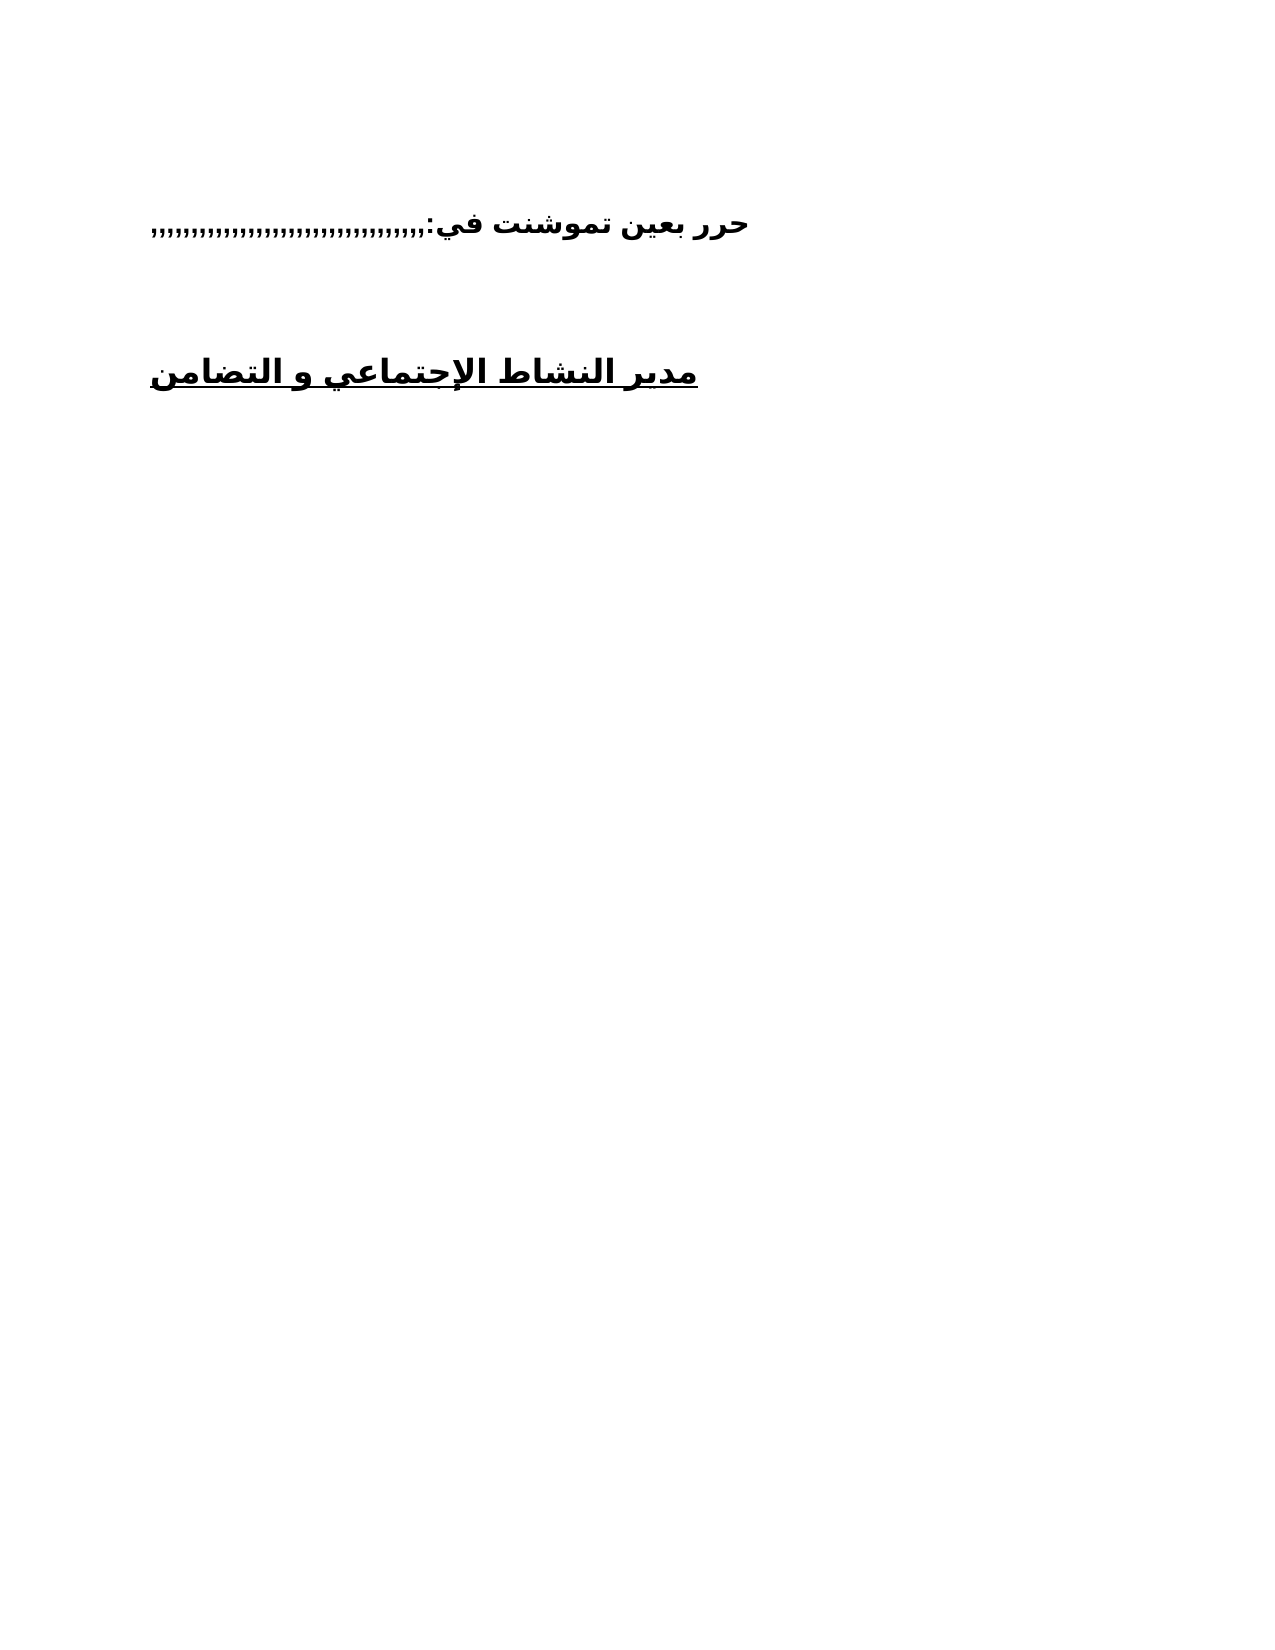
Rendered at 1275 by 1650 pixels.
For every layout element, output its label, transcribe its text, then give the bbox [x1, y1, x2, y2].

text حرر بعين تموشنت في:,,,,,,,,,,,,,,,,,,,,,,,,,,,,,,,,,, [150, 206, 1125, 239]
text مدير النشاط الإجتماعي و التضامن [150, 352, 1125, 391]
